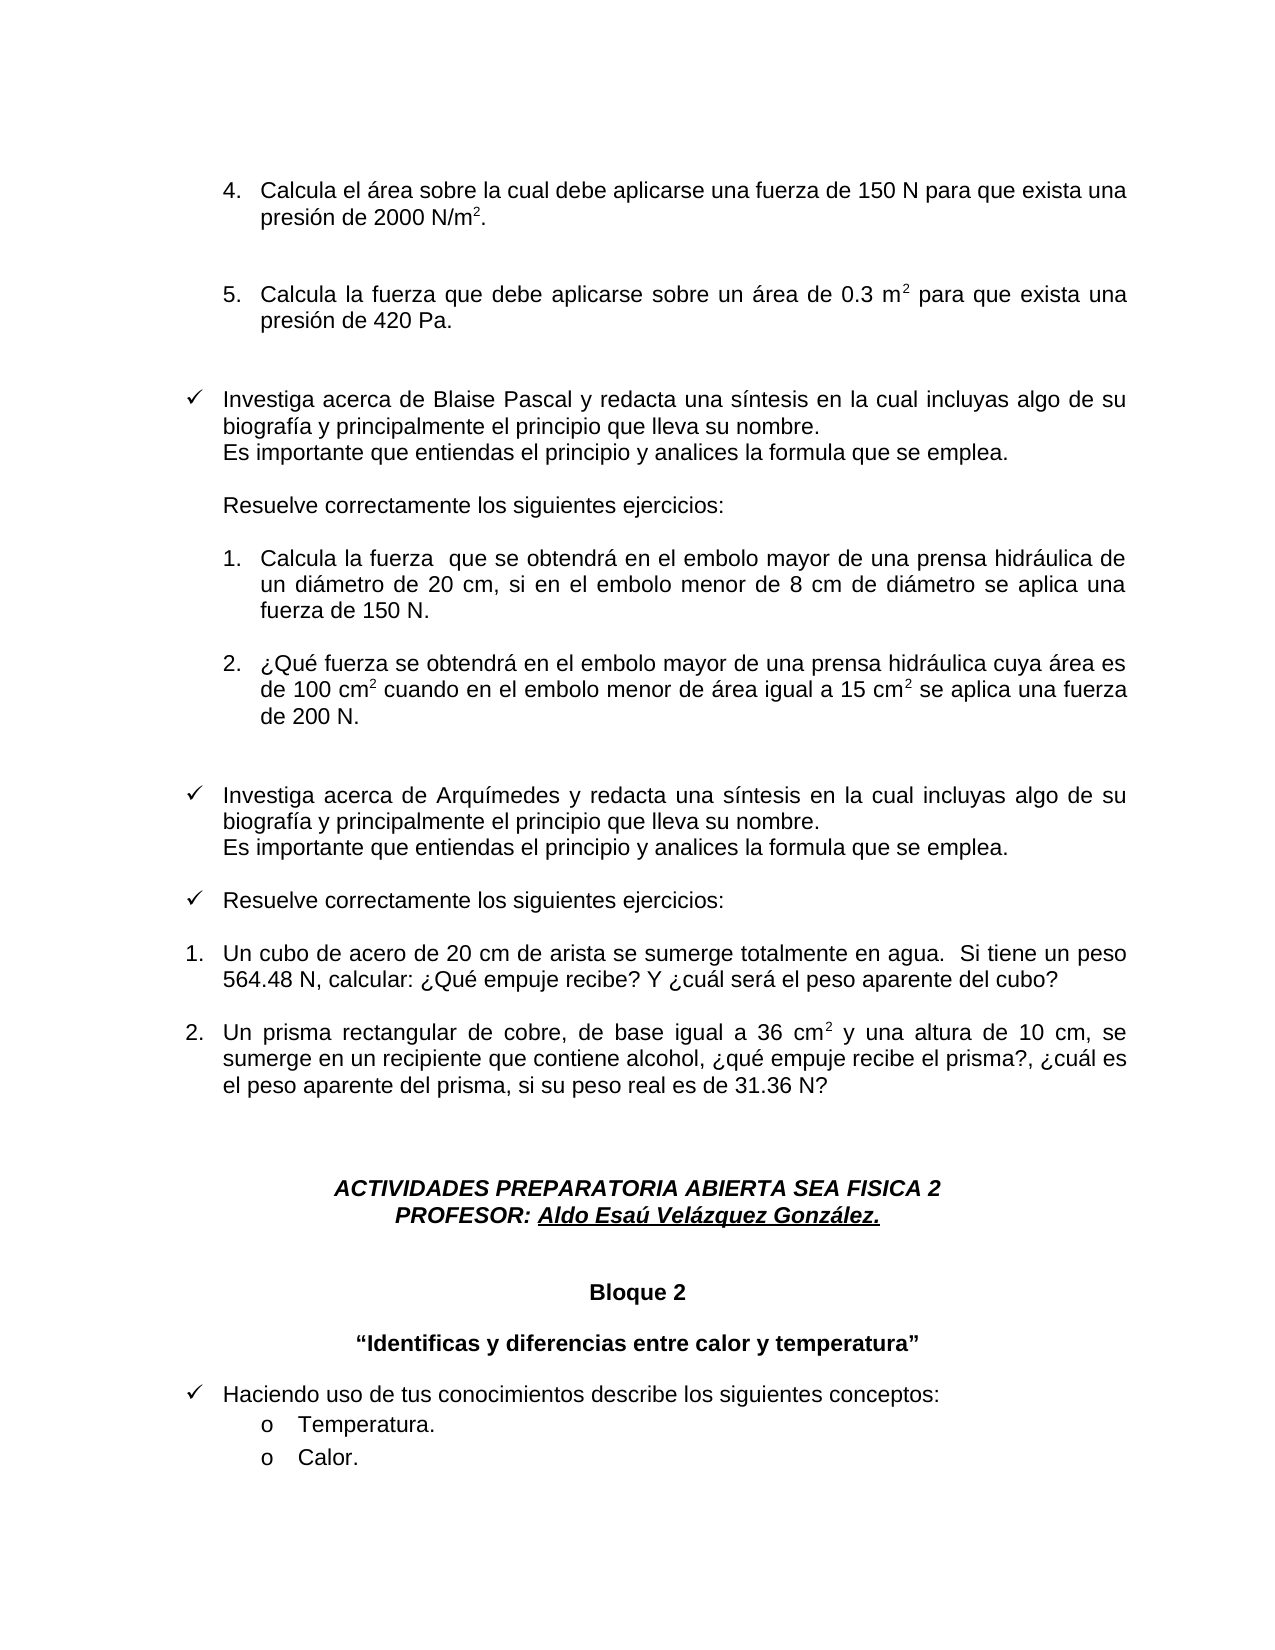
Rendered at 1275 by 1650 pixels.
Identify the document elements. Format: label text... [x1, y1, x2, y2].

text Bloque 2 [148, 1279, 1127, 1305]
text Es importante que entiendas el principio y analices la formula que se emplea. [223, 834, 1127, 861]
list Calcula el área sobre la cual debe aplicarse una fuerza de 150 N para que exista una presión de 2000 N/m2. [223, 177, 1127, 230]
list ¿Qué fuerza se obtendrá en el embolo mayor de una prensa hidráulica cuya área es de 100 cm2 cuando en el embolo menor de área igual a 15 cm2 se aplica una fuerza de 200 N. [223, 650, 1127, 729]
text Es importante que entiendas el principio y analices la formula que se emplea. [223, 439, 1127, 465]
list Calor. [260, 1444, 1127, 1472]
list Investiga acerca de Blaise Pascal y redacta una síntesis en la cual incluyas algo de su biografía y principalmente el principio que lleva su nombre. [185, 386, 1127, 439]
list Calcula la fuerza que se obtendrá en el embolo mayor de una prensa hidráulica de un diámetro de 20 cm, si en el embolo menor de 8 cm de diámetro se aplica una fuerza de 150 N. [223, 544, 1127, 623]
list Haciendo uso de tus conocimientos describe los siguientes conceptos: [185, 1381, 1127, 1407]
list Calcula la fuerza que debe aplicarse sobre un área de 0.3 m2 para que exista una presión de 420 Pa. [223, 281, 1127, 334]
text “Identificas y diferencias entre calor y temperatura” [148, 1330, 1127, 1356]
list Resuelve correctamente los siguientes ejercicios: [185, 887, 1127, 913]
list Un prisma rectangular de cobre, de base igual a 36 cm2 y una altura de 10 cm, se sumerge en un recipiente que contiene alcohol, ¿qué empuje recibe el prisma?, ¿cuál es el peso aparente del prisma, si su peso real es de 31.36 N? [185, 1019, 1127, 1098]
list Temperatura. [260, 1411, 1127, 1440]
text Resuelve correctamente los siguientes ejercicios: [223, 492, 1127, 518]
list Un cubo de acero de 20 cm de arista se sumerge totalmente en agua. Si tiene un peso 564.48 N, calcular: ¿Qué empuje recibe? Y ¿cuál será el peso aparente del cubo? [185, 940, 1127, 992]
text PROFESOR: Aldo Esaú Velázquez González. [148, 1202, 1127, 1228]
list Investiga acerca de Arquímedes y redacta una síntesis en la cual incluyas algo de su biografía y principalmente el principio que lleva su nombre. [185, 782, 1127, 834]
text ACTIVIDADES PREPARATORIA ABIERTA SEA FISICA 2 [148, 1175, 1127, 1202]
